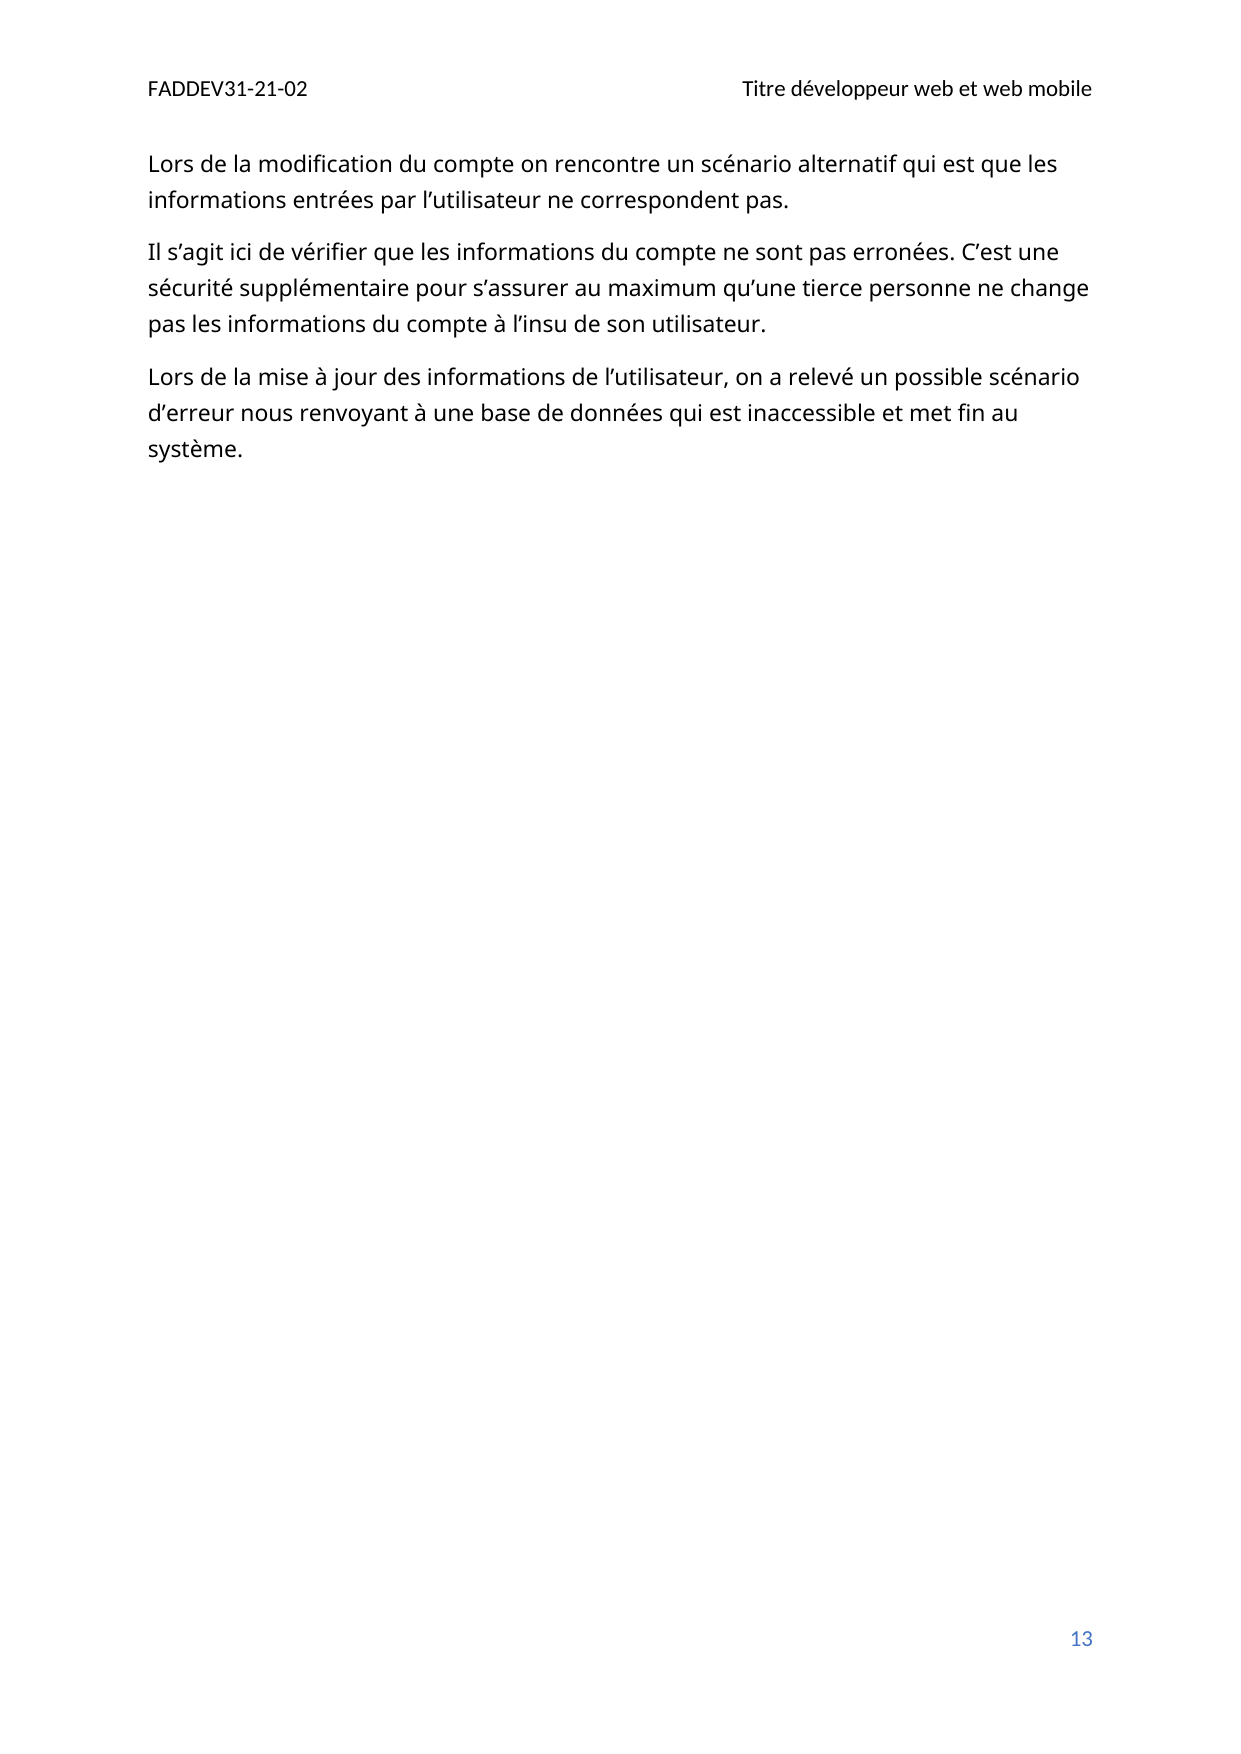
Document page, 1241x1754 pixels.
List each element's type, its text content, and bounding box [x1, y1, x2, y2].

text Lors de la modification du compte on rencontre un scénario alternatif qui est que les informations entrées par l’utilisateur ne correspondent pas. [148, 148, 1093, 215]
text Il s’agit ici de vérifier que les informations du compte ne sont pas erronées. C’est une sécurité supplémentaire pour s’assurer au maximum qu’une tierce personne ne change pas les informations du compte à l’insu de son utilisateur. [148, 236, 1093, 339]
text Lors de la mise à jour des informations de l’utilisateur, on a relevé un possible scénario d’erreur nous renvoyant à une base de données qui est inaccessible et met fin au système. [148, 361, 1093, 464]
